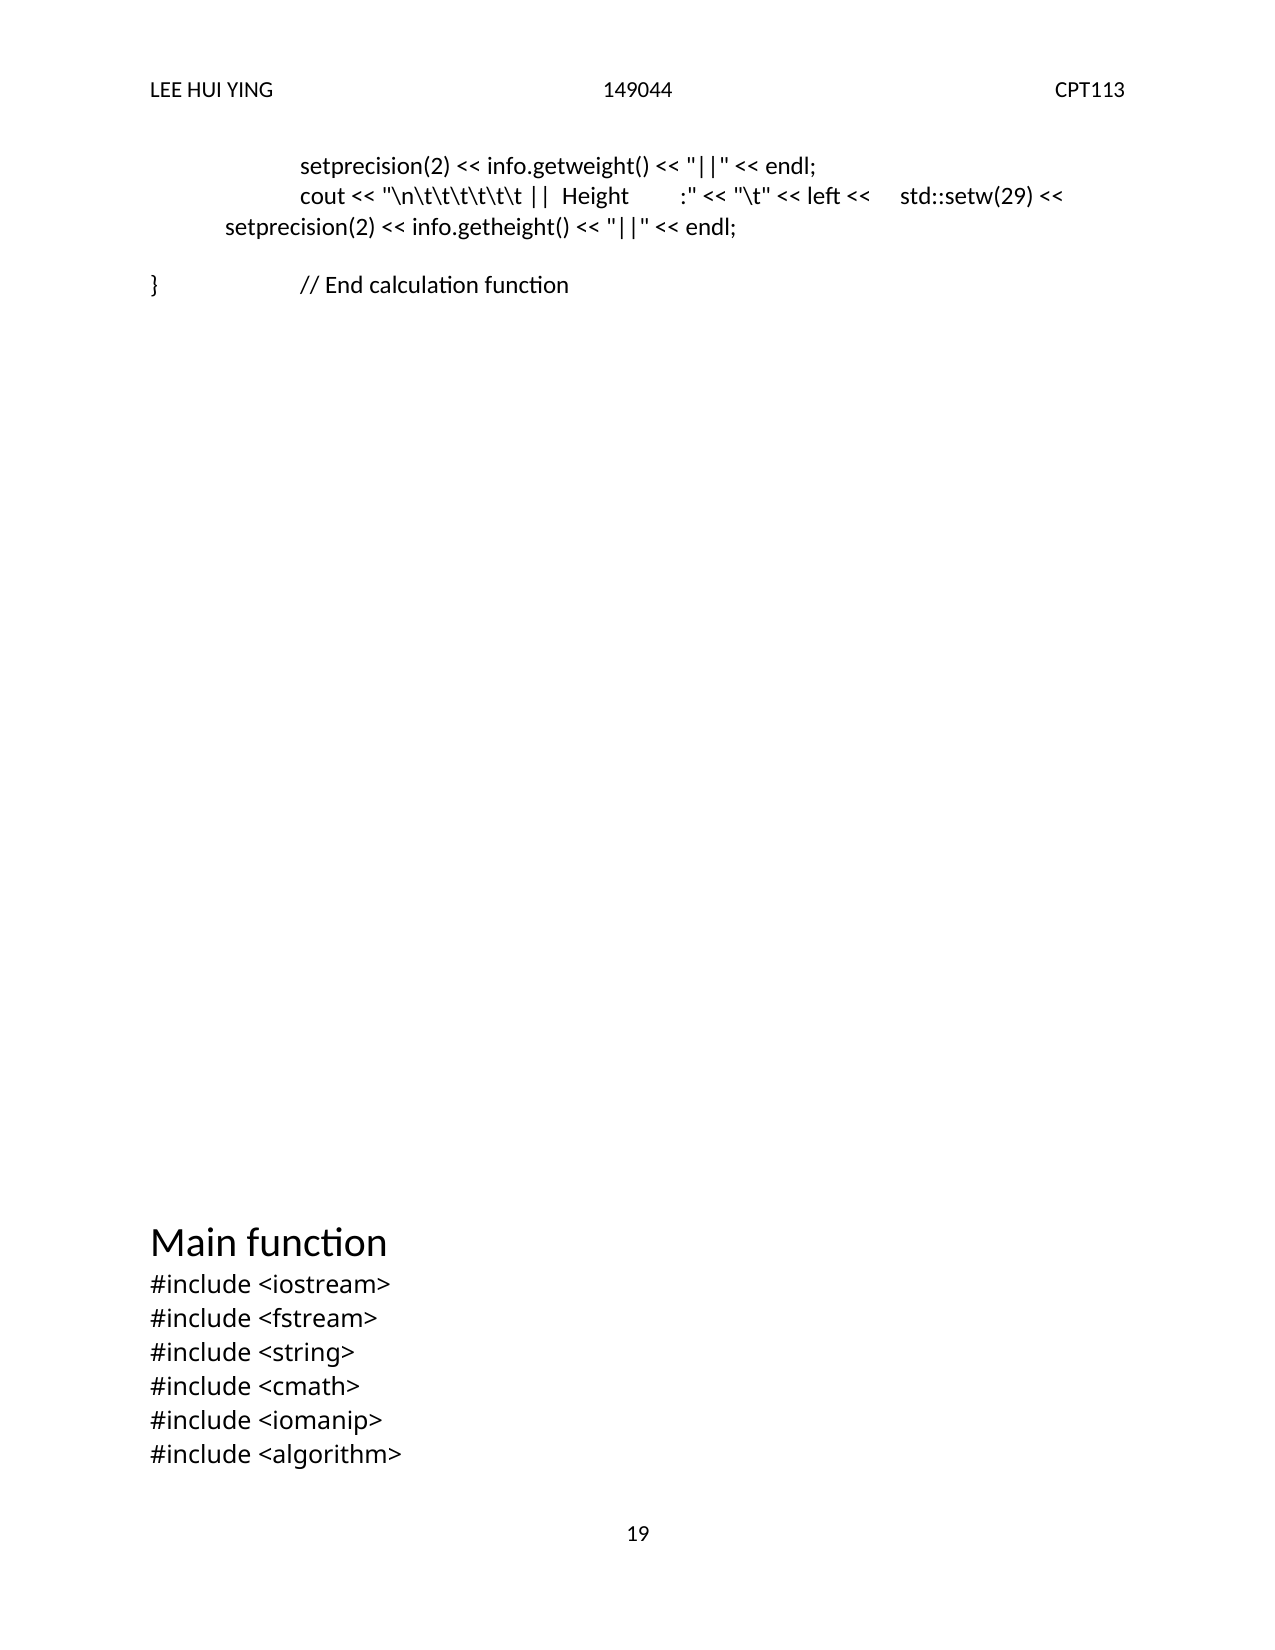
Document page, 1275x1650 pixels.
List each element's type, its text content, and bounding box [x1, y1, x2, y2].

text #include <fstream> [150, 1301, 1125, 1335]
text Main function [150, 1216, 1125, 1267]
text #include <cmath> [150, 1369, 1125, 1403]
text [225, 150, 1125, 181]
text cout << "\n\t\t\t\t\t\t || Height :" << "\t" << left << std::setw(29) << setprecision(2) << info.getheight() << "||" << endl; [225, 181, 1125, 242]
text #include <iostream> [150, 1267, 1125, 1301]
text #include <iomanip> [150, 1403, 1125, 1437]
text #include <string> [150, 1335, 1125, 1369]
text } // End calculation function [150, 269, 1125, 300]
text #include <algorithm> [150, 1437, 1125, 1471]
